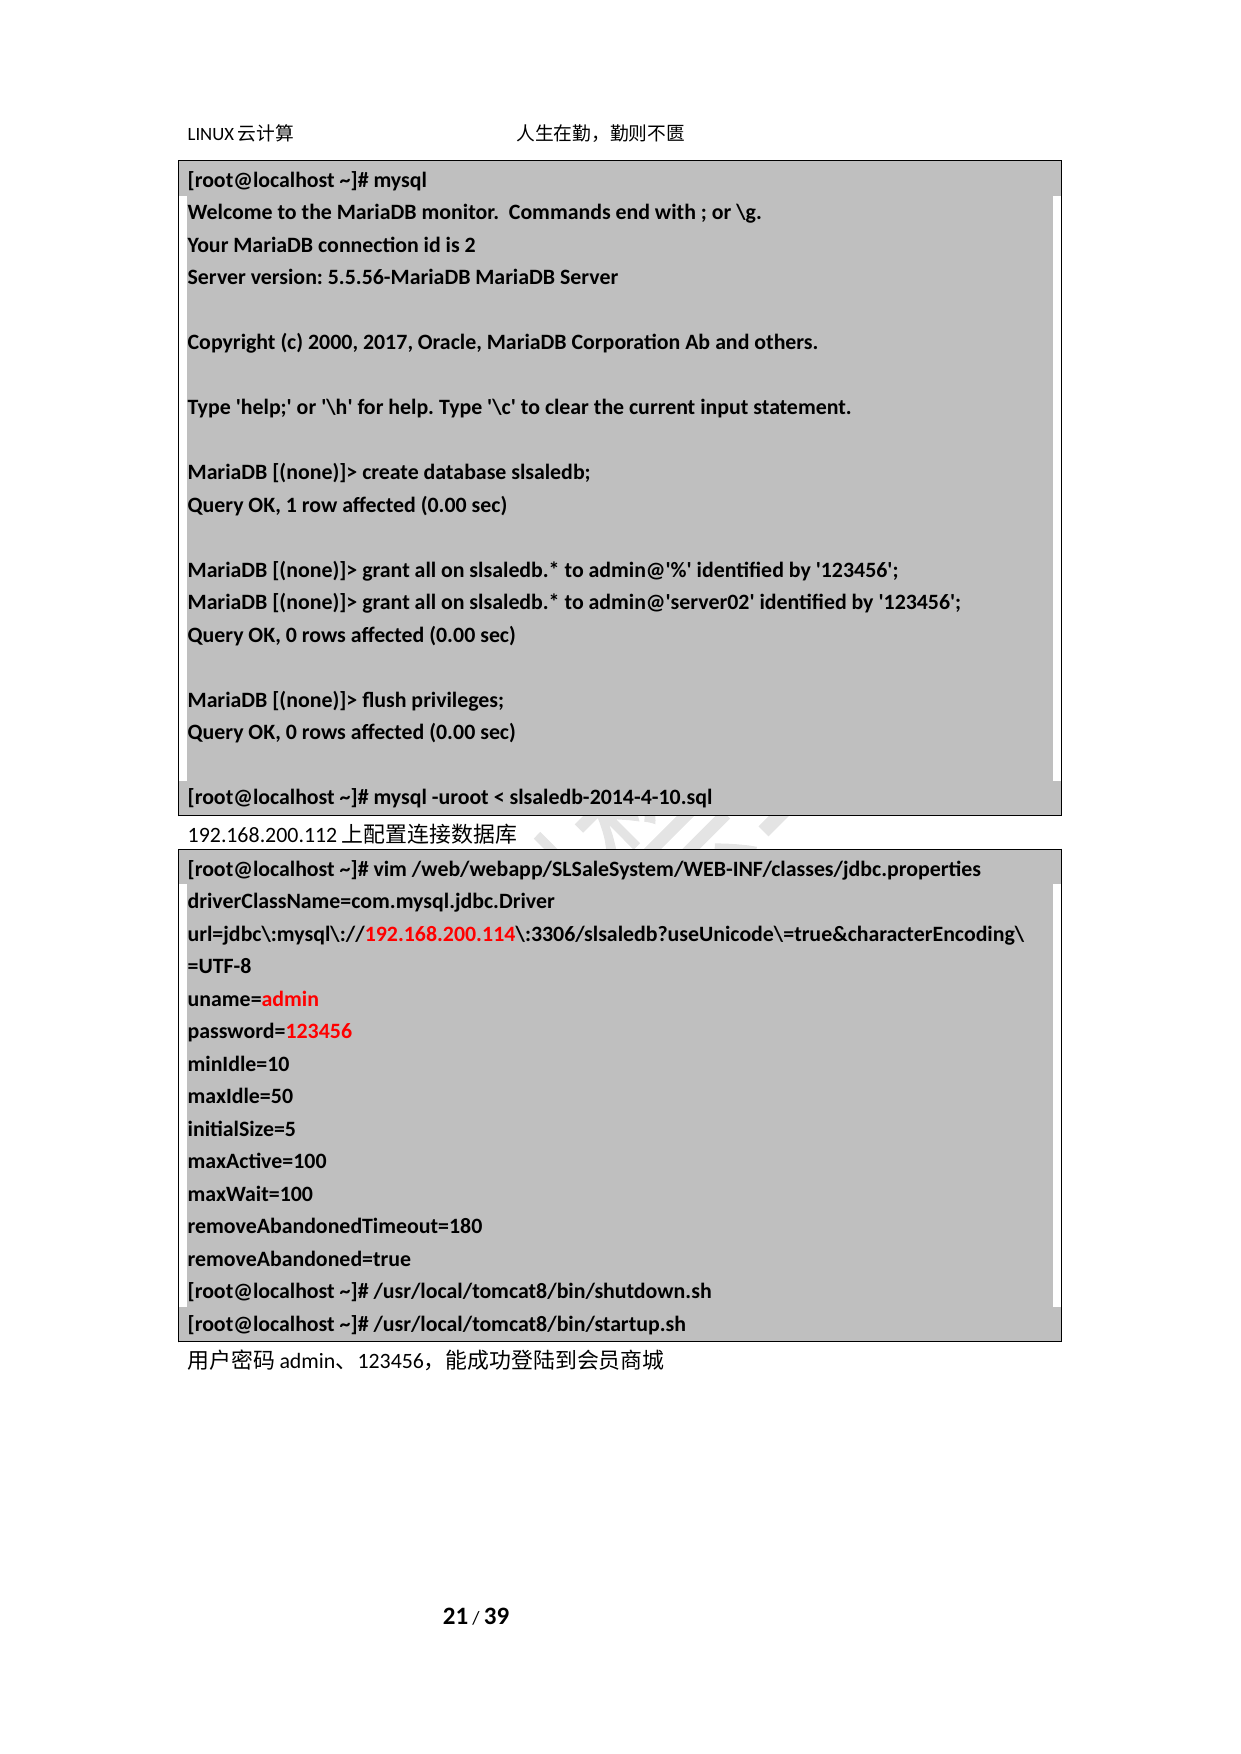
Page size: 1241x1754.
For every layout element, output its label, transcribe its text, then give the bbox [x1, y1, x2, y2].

text driverClassName=com.mysql.jdbc.Driver [187, 884, 1053, 917]
text Copyright (c) 2000, 2017, Oracle, MariaDB Corporation Ab and others. [187, 326, 1053, 358]
text maxWait=100 [187, 1177, 1053, 1209]
text initialSize=5 [187, 1112, 1053, 1144]
text Welcome to the MariaDB monitor. Commands end with ; or \g. [187, 196, 1053, 228]
text MariaDB [(none)]> grant all on slsaledb.* to admin@'%' identified by '123456'; [187, 553, 1053, 586]
text password=123456 [187, 1014, 1053, 1047]
text [root@localhost ~]# vim /web/webapp/SLSaleSystem/WEB-INF/classes/jdbc.properties [179, 850, 1061, 884]
text MariaDB [(none)]> grant all on slsaledb.* to admin@'server02' identified by '123456'; [187, 586, 1053, 618]
text Query OK, 0 rows affected (0.00 sec) [187, 716, 1053, 748]
text maxActive=100 [187, 1144, 1053, 1177]
text Query OK, 0 rows affected (0.00 sec) [187, 618, 1053, 651]
text url=jdbc\:mysql\://192.168.200.114\:3306/slsaledb?useUnicode\=true&characterEncoding\=UTF-8 [187, 917, 1053, 982]
text MariaDB [(none)]> create database slsaledb; [187, 456, 1053, 488]
text minIdle=10 [187, 1047, 1053, 1079]
text maxIdle=50 [187, 1079, 1053, 1112]
text Query OK, 1 row affected (0.00 sec) [187, 488, 1053, 521]
text 用户密码admin、123456，能成功登陆到会员商城 [187, 1342, 1053, 1375]
text Your MariaDB connection id is 2 [187, 228, 1053, 261]
text [root@localhost ~]# mysql -uroot < slsaledb-2014-4-10.sql [179, 777, 1061, 815]
text removeAbandoned=true [187, 1242, 1053, 1274]
text [root@localhost ~]# /usr/local/tomcat8/bin/shutdown.sh [187, 1274, 1053, 1304]
text Server version: 5.5.56-MariaDB MariaDB Server [187, 261, 1053, 293]
text uname=admin [187, 982, 1053, 1014]
text removeAbandonedTimeout=180 [187, 1209, 1053, 1242]
text [root@localhost ~]# /usr/local/tomcat8/bin/startup.sh [179, 1304, 1061, 1341]
text Type 'help;' or '\h' for help. Type '\c' to clear the current input statement. [187, 391, 1053, 423]
text MariaDB [(none)]> flush privileges; [187, 683, 1053, 716]
text [root@localhost ~]# mysql [179, 161, 1061, 196]
text 192.168.200.112上配置连接数据库 [187, 816, 1053, 849]
